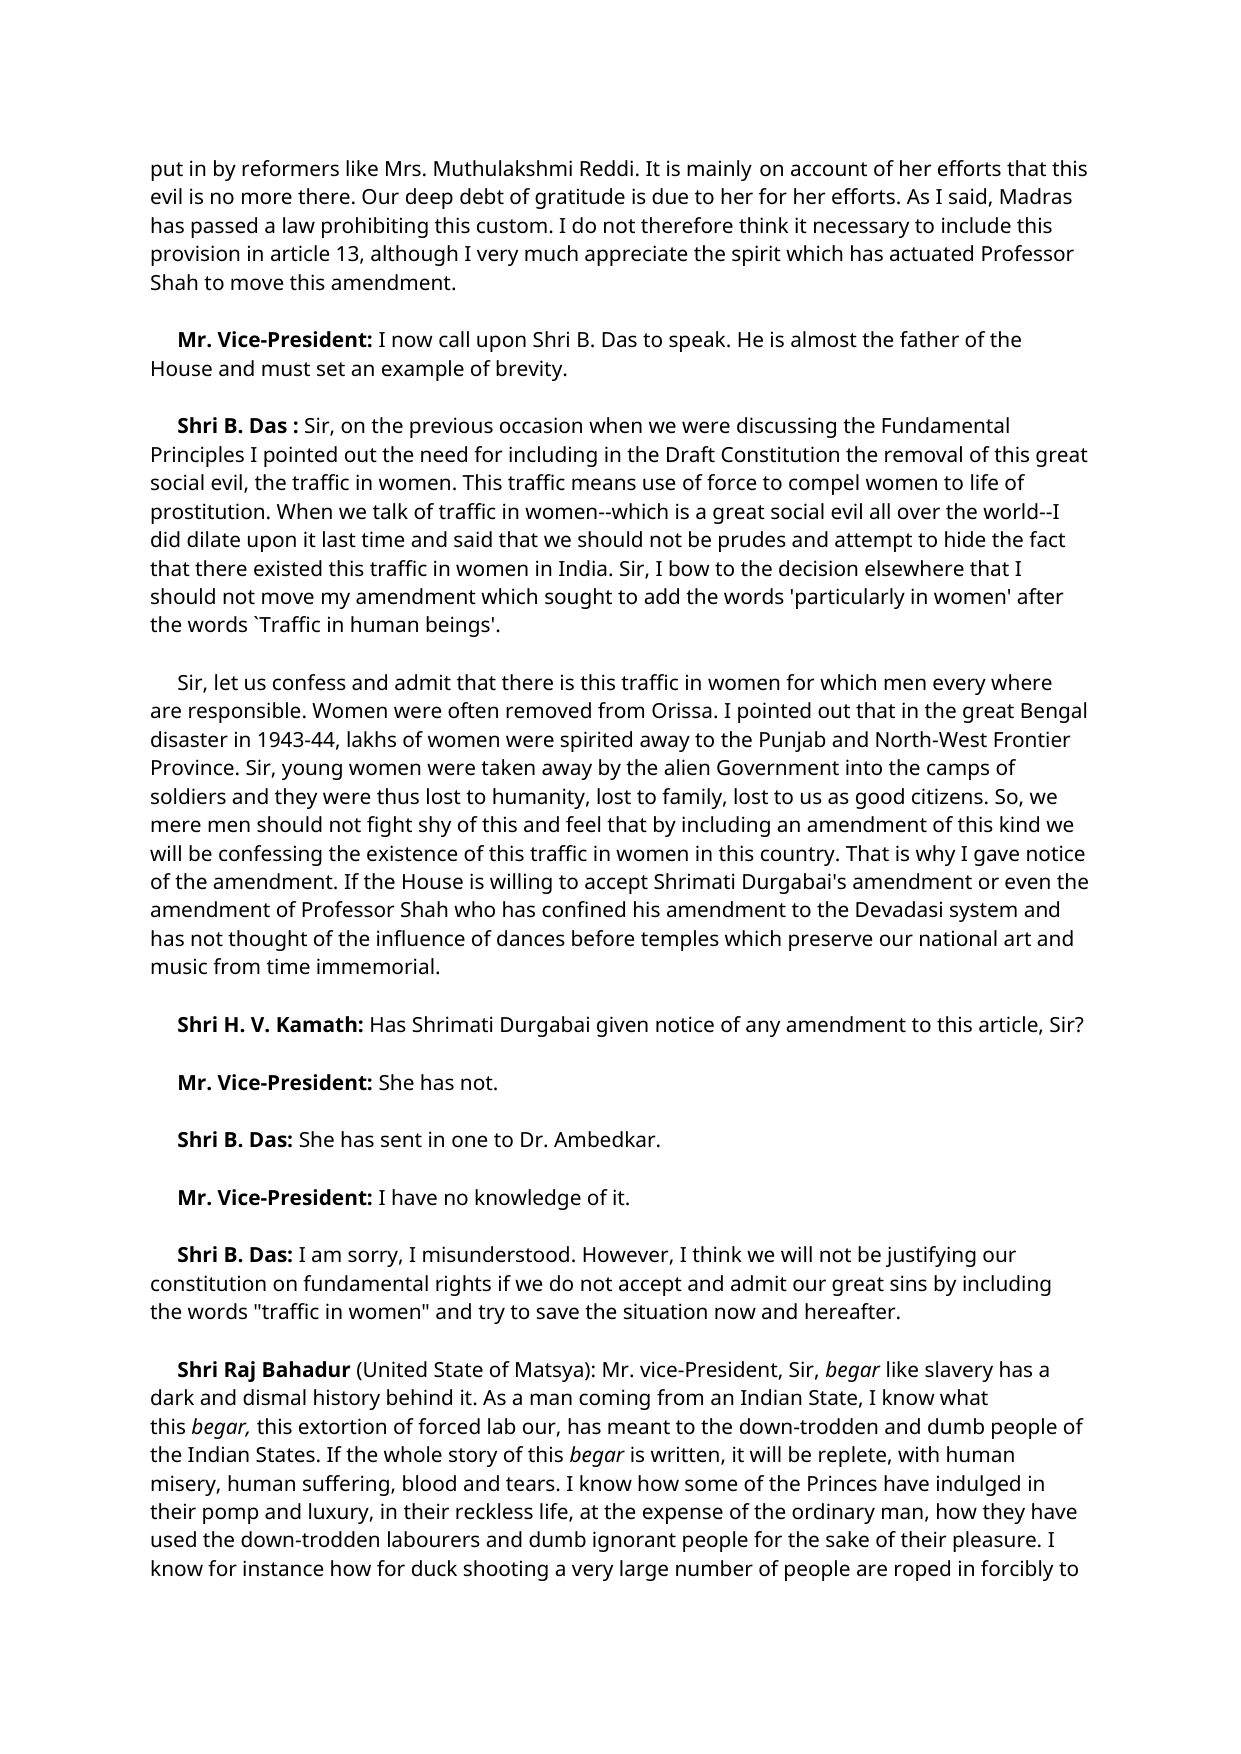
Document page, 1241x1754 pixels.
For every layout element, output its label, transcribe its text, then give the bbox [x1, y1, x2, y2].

text Shri B. Das: She has sent in one to Dr. Ambedkar. [150, 1125, 1090, 1154]
text Sir, let us confess and admit that there is this traffic in women for which men every where are responsible. Women were often removed from Orissa. I pointed out that in the great Bengal disaster in 1943-44, lakhs of women were spirited away to the Punjab and North-West Frontier Province. Sir, young women were taken away by the alien Government into the camps of soldiers and they were thus lost to humanity, lost to family, lost to us as good citizens. So, we mere men should not fight shy of this and feel that by including an amendment of this kind we will be confessing the existence of this traffic in women in this country. That is why I gave notice of the amendment. If the House is willing to accept Shrimati Durgabai's amendment or even the amendment of Professor Shah who has confined his amendment to the Devadasi system and has not thought of the influence of dances before temples which preserve our national art and music from time immemorial. [150, 668, 1090, 981]
text Shri H. V. Kamath: Has Shrimati Durgabai given notice of any amendment to this article, Sir? [150, 1010, 1090, 1038]
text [150, 150, 1090, 296]
text Mr. Vice-President: I now call upon Shri B. Das to speak. He is almost the father of the House and must set an example of brevity. [150, 325, 1090, 382]
text Mr. Vice-President: She has not. [150, 1068, 1090, 1096]
text Mr. Vice-President: I have no knowledge of it. [150, 1183, 1090, 1211]
text Shri B. Das : Sir, on the previous occasion when we were discussing the Fundamental Principles I pointed out the need for including in the Draft Constitution the removal of this great social evil, the traffic in women. This traffic means use of force to compel women to life of prostitution. When we talk of traffic in women--which is a great social evil all over the world--I did dilate upon it last time and said that we should not be prudes and attempt to hide the fact that there existed this traffic in women in India. Sir, I bow to the decision elsewhere that I should not move my amendment which sought to add the words 'particularly in women' after the words `Traffic in human beings'. [150, 411, 1090, 639]
text Shri B. Das: I am sorry, I misunderstood. However, I think we will not be justifying our constitution on fundamental rights if we do not accept and admit our great sins by including the words "traffic in women" and try to save the situation now and hereafter. [150, 1241, 1090, 1326]
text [150, 1355, 1090, 1582]
